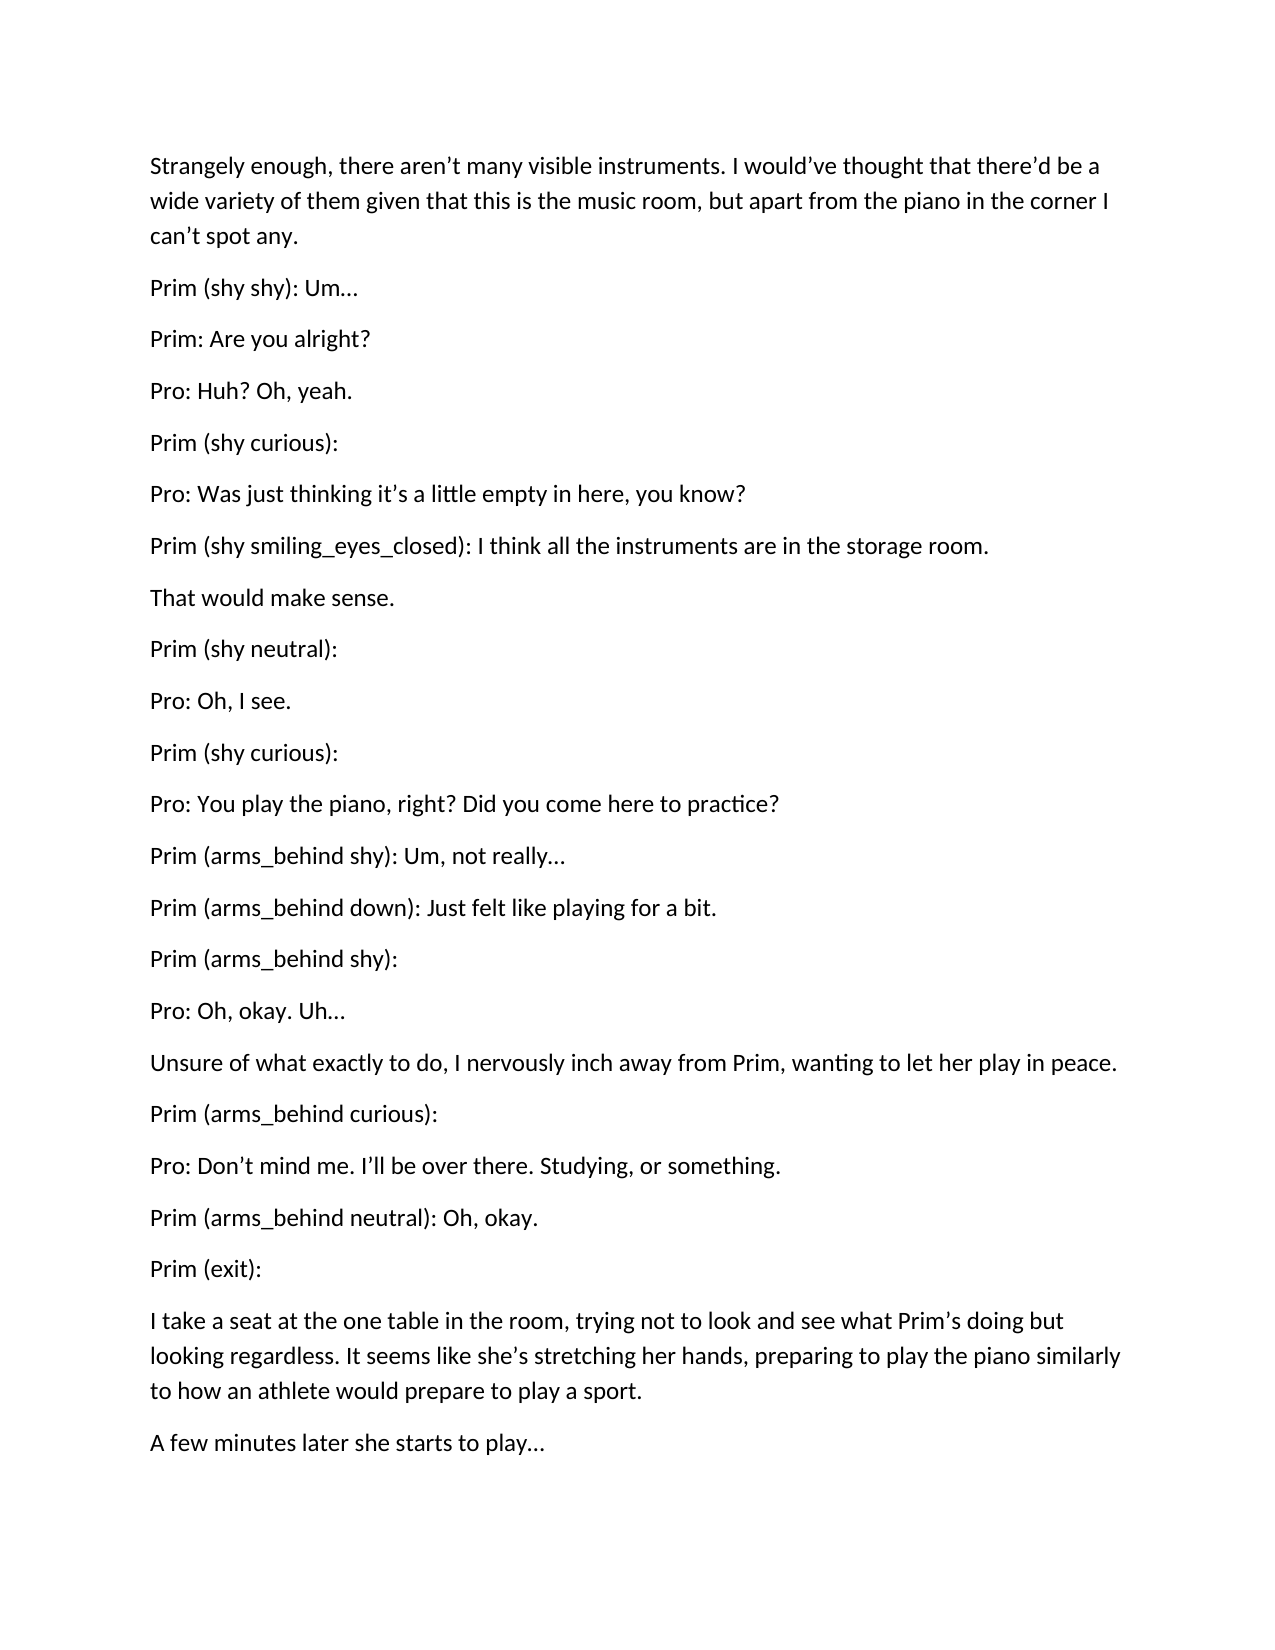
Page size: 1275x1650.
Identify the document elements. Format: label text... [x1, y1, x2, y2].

text Prim (arms_behind down): Just felt like playing for a bit. [150, 892, 1125, 922]
text Prim (arms_behind shy): Um, not really… [150, 840, 1125, 871]
text That would make sense. [150, 582, 1125, 612]
text A few minutes later she starts to play… [150, 1427, 1125, 1457]
text Unsure of what exactly to do, I nervously inch away from Prim, wanting to let her play in peace. [150, 1047, 1125, 1077]
text Prim (arms_behind curious): [150, 1098, 1125, 1129]
text I take a seat at the one table in the room, trying not to look and see what Prim’s doing but looking regardless. It seems like she’s stretching her hands, preparing to play the piano similarly to how an athlete would prepare to play a sport. [150, 1305, 1125, 1406]
text Prim (shy neutral): [150, 633, 1125, 664]
text Prim (shy smiling_eyes_closed): I think all the instruments are in the storage room. [150, 530, 1125, 561]
text Strangely enough, there aren’t many visible instruments. I would’ve thought that there’d be a wide variety of them given that this is the music room, but apart from the piano in the corner I can’t spot any. [150, 150, 1125, 251]
text Prim (arms_behind neutral): Oh, okay. [150, 1202, 1125, 1232]
text Prim (shy shy): Um… [150, 272, 1125, 302]
text Prim (shy curious): [150, 427, 1125, 457]
text Prim (exit): [150, 1253, 1125, 1284]
text Pro: Was just thinking it’s a little empty in here, you know? [150, 478, 1125, 509]
text Prim (arms_behind shy): [150, 943, 1125, 974]
text Pro: Huh? Oh, yeah. [150, 375, 1125, 406]
text Prim (shy curious): [150, 737, 1125, 767]
text Pro: Oh, okay. Uh… [150, 995, 1125, 1026]
text Pro: Oh, I see. [150, 685, 1125, 716]
text Pro: You play the piano, right? Did you come here to practice? [150, 788, 1125, 819]
text Prim: Are you alright? [150, 323, 1125, 354]
text Pro: Don’t mind me. I’ll be over there. Studying, or something. [150, 1150, 1125, 1181]
